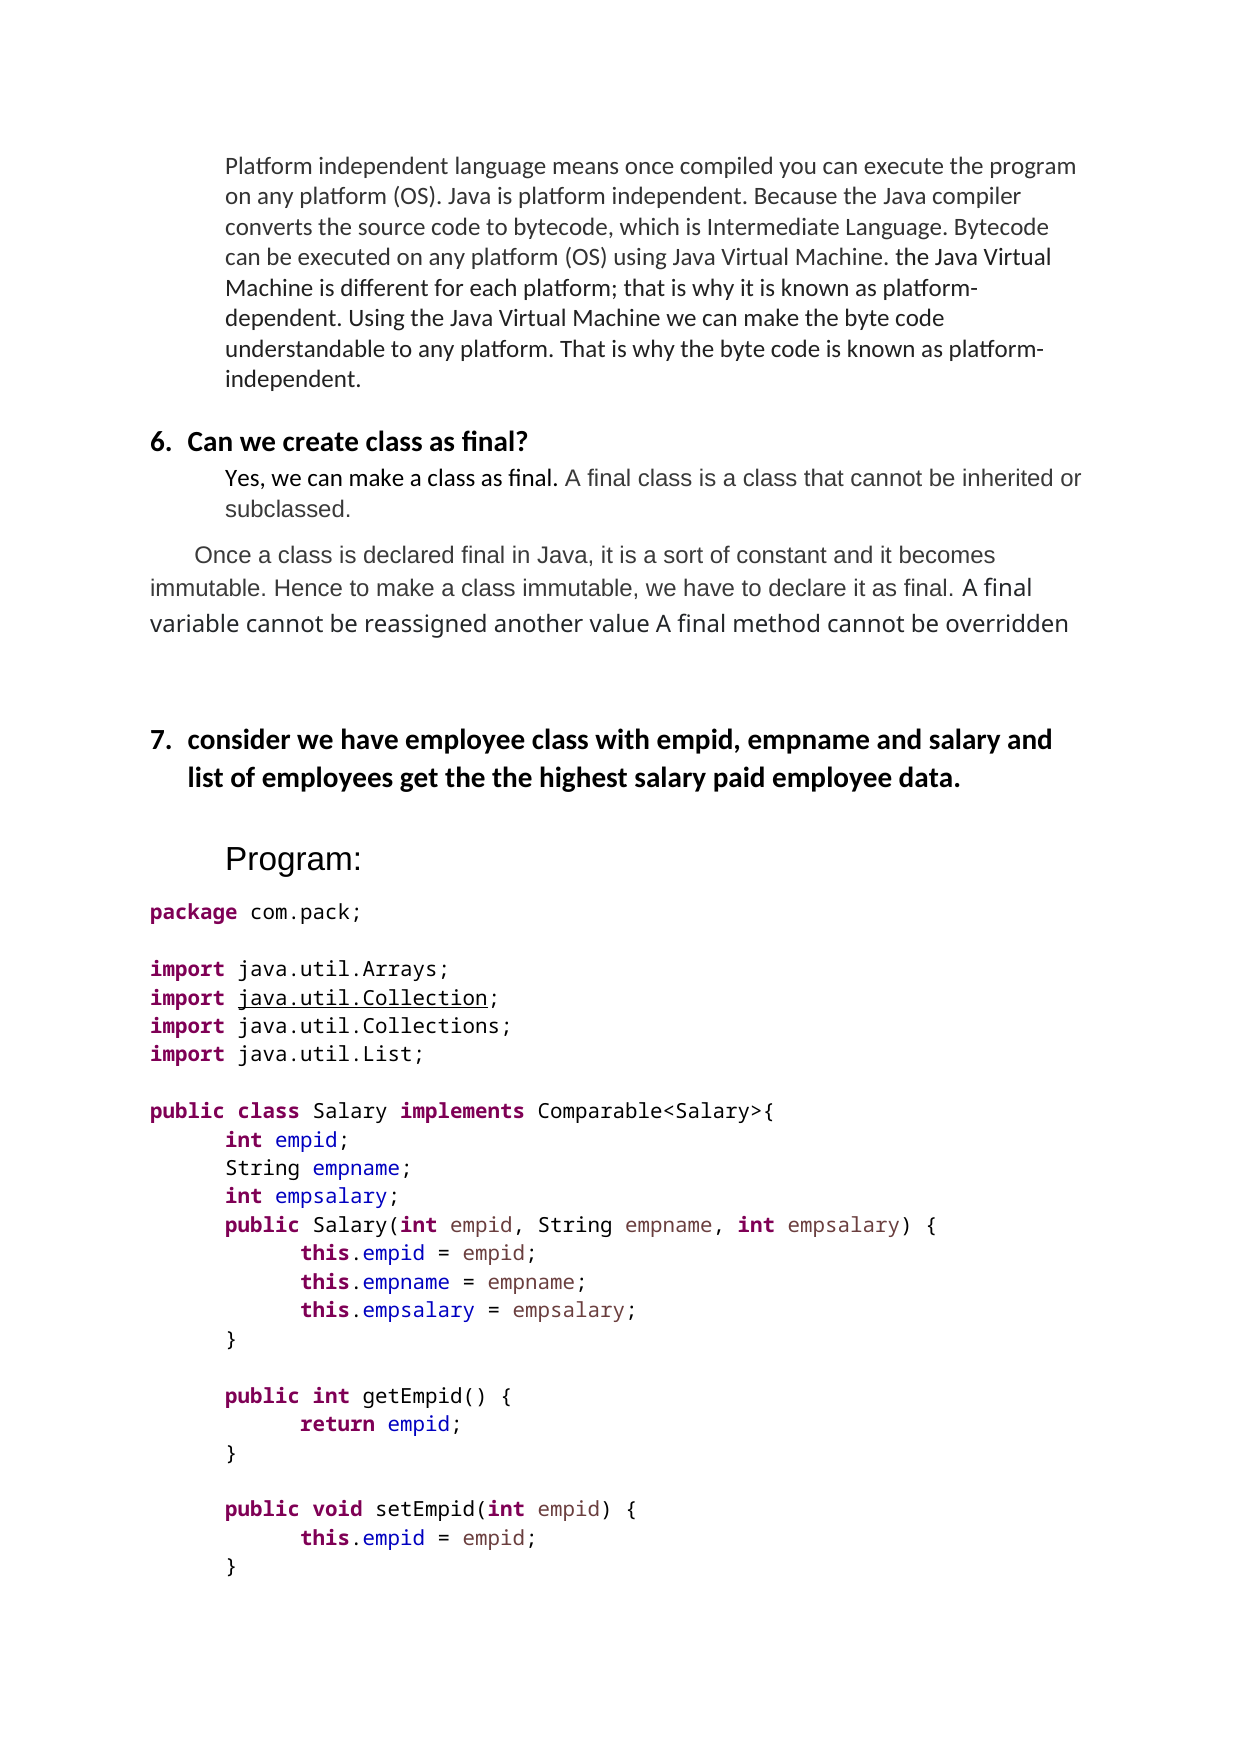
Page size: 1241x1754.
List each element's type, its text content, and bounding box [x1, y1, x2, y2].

text int empsalary; [150, 1182, 1090, 1210]
list Yes, we can make a class as final. A final class is a class that cannot be inherited or subclassed. [225, 462, 1090, 522]
text this.empname = empname; [150, 1267, 1090, 1295]
list Program: [225, 839, 1090, 878]
list consider we have employee class with empid, empname and salary and list of employees get the the highest salary paid employee data. [150, 721, 1090, 795]
text this.empid = empid; [150, 1238, 1090, 1267]
text public class Salary implements Comparable<Salary>{ [150, 1096, 1090, 1125]
text public int getEmpid() { [150, 1381, 1090, 1409]
text import java.util.Collection; [150, 983, 1090, 1011]
text import java.util.List; [150, 1039, 1090, 1068]
text package com.pack; [150, 897, 1090, 926]
text } [150, 1551, 1090, 1580]
text import java.util.Collections; [150, 1011, 1090, 1039]
text Platform independent language means once compiled you can execute the program on any platform (OS). Java is platform independent. Because the Java compiler converts the source code to bytecode, which is Intermediate Language. Bytecode can be executed on any platform (OS) using Java Virtual Machine. the Java Virtual Machine is different for each platform; that is why it is known as platform-dependent. Using the Java Virtual Machine we can make the byte code understandable to any platform. That is why the byte code is known as platform-independent. [362, 150, 1090, 394]
text String empname; [150, 1153, 1090, 1182]
text } [150, 1438, 1090, 1466]
text public void setEmpid(int empid) { [150, 1494, 1090, 1523]
text this.empsalary = empsalary; [150, 1295, 1090, 1324]
text import java.util.Arrays; [150, 954, 1090, 983]
text int empid; [150, 1125, 1090, 1153]
text this.empid = empid; [150, 1523, 1090, 1551]
text } [150, 1324, 1090, 1352]
list Can we create class as final? [150, 423, 1090, 459]
text Once a class is declared final in Java, it is a sort of constant and it becomes immutable. Hence to make a class immutable, we have to declare it as final. A final variable cannot be reassigned another value A final method cannot be overridden [150, 541, 1090, 639]
text return empid; [150, 1409, 1090, 1438]
text public Salary(int empid, String empname, int empsalary) { [150, 1210, 1090, 1238]
